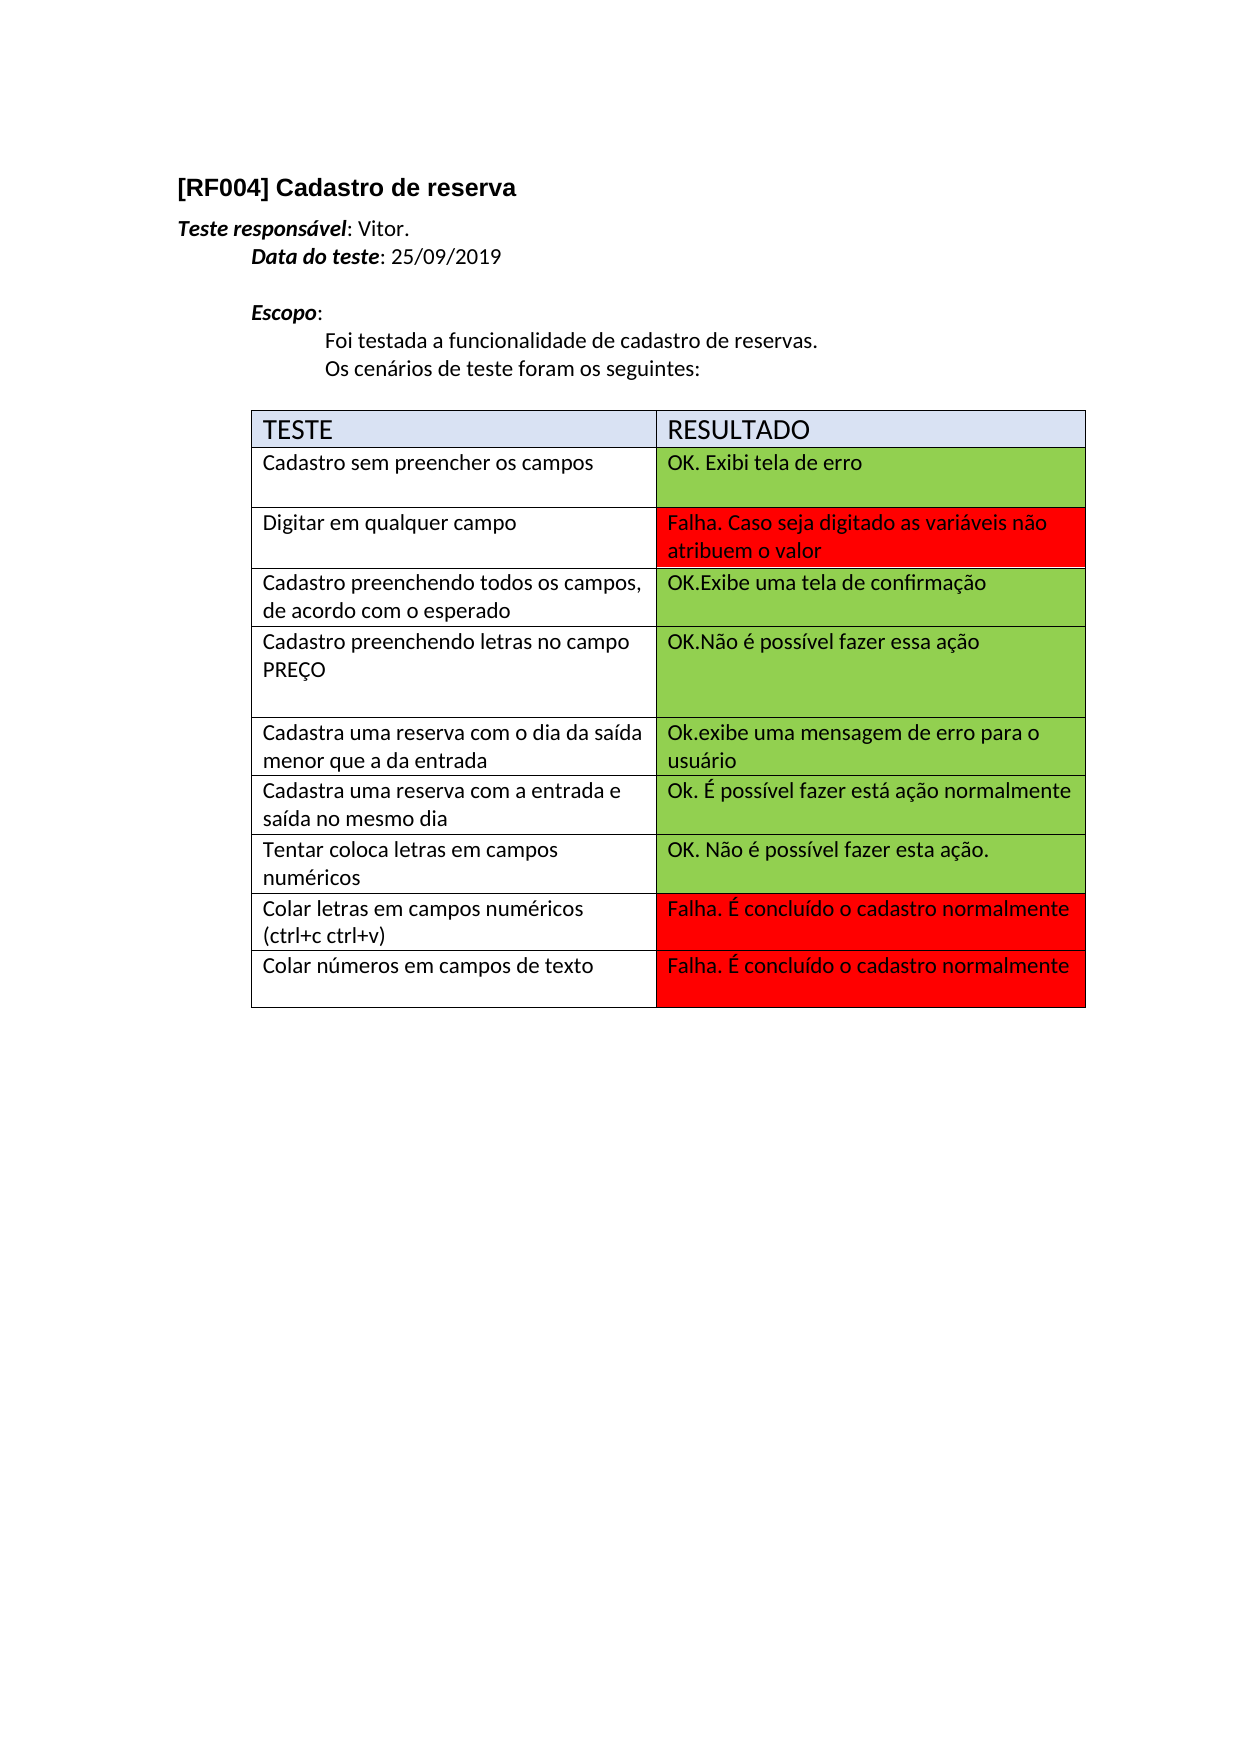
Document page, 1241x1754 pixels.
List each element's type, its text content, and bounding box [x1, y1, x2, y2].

table_cell Cadastra uma reserva com o dia da saída menor que a da entrada [252, 718, 656, 775]
table_cell OK.Não é possível fazer essa ação [657, 627, 1085, 717]
text [RF004] Cadastro de reserva [177, 173, 1063, 201]
table_header TESTE [252, 411, 656, 447]
table_cell Colar números em campos de texto [252, 951, 656, 1007]
table_cell Cadastro preenchendo todos os campos, de acordo com o esperado [252, 569, 656, 626]
table_cell Falha. É concluído o cadastro normalmente [657, 951, 1085, 1007]
table_cell Cadastra uma reserva com a entrada e saída no mesmo dia [252, 776, 656, 834]
text Data do teste: 25/09/2019 [177, 242, 1063, 270]
table_cell Cadastro preenchendo letras no campo PREÇO [252, 627, 656, 717]
table_cell Colar letras em campos numéricos (ctrl+c ctrl+v) [252, 894, 656, 950]
table_cell Digitar em qualquer campo [252, 508, 656, 567]
table_cell OK.Exibe uma tela de confirmação [657, 569, 1085, 626]
table_header RESULTADO [657, 411, 1085, 447]
table_cell Falha. É concluído o cadastro normalmente [657, 894, 1085, 950]
table_cell Tentar coloca letras em campos numéricos [252, 835, 656, 893]
table_cell Cadastro sem preencher os campos [252, 448, 656, 507]
text Foi testada a funcionalidade de cadastro de reservas. [251, 326, 1063, 354]
table_cell Falha. Caso seja digitado as variáveis não atribuem o valor [657, 508, 1085, 567]
table_cell OK. Exibi tela de erro [657, 448, 1085, 507]
text Os cenários de teste foram os seguintes: [251, 354, 1063, 410]
table_cell OK. Não é possível fazer esta ação. [657, 835, 1085, 893]
text Teste responsável: Vitor. [177, 214, 1063, 242]
table_cell Ok.exibe uma mensagem de erro para o usuário [657, 718, 1085, 775]
text Escopo: [177, 298, 1063, 326]
table_cell Ok. É possível fazer está ação normalmente [657, 776, 1085, 834]
